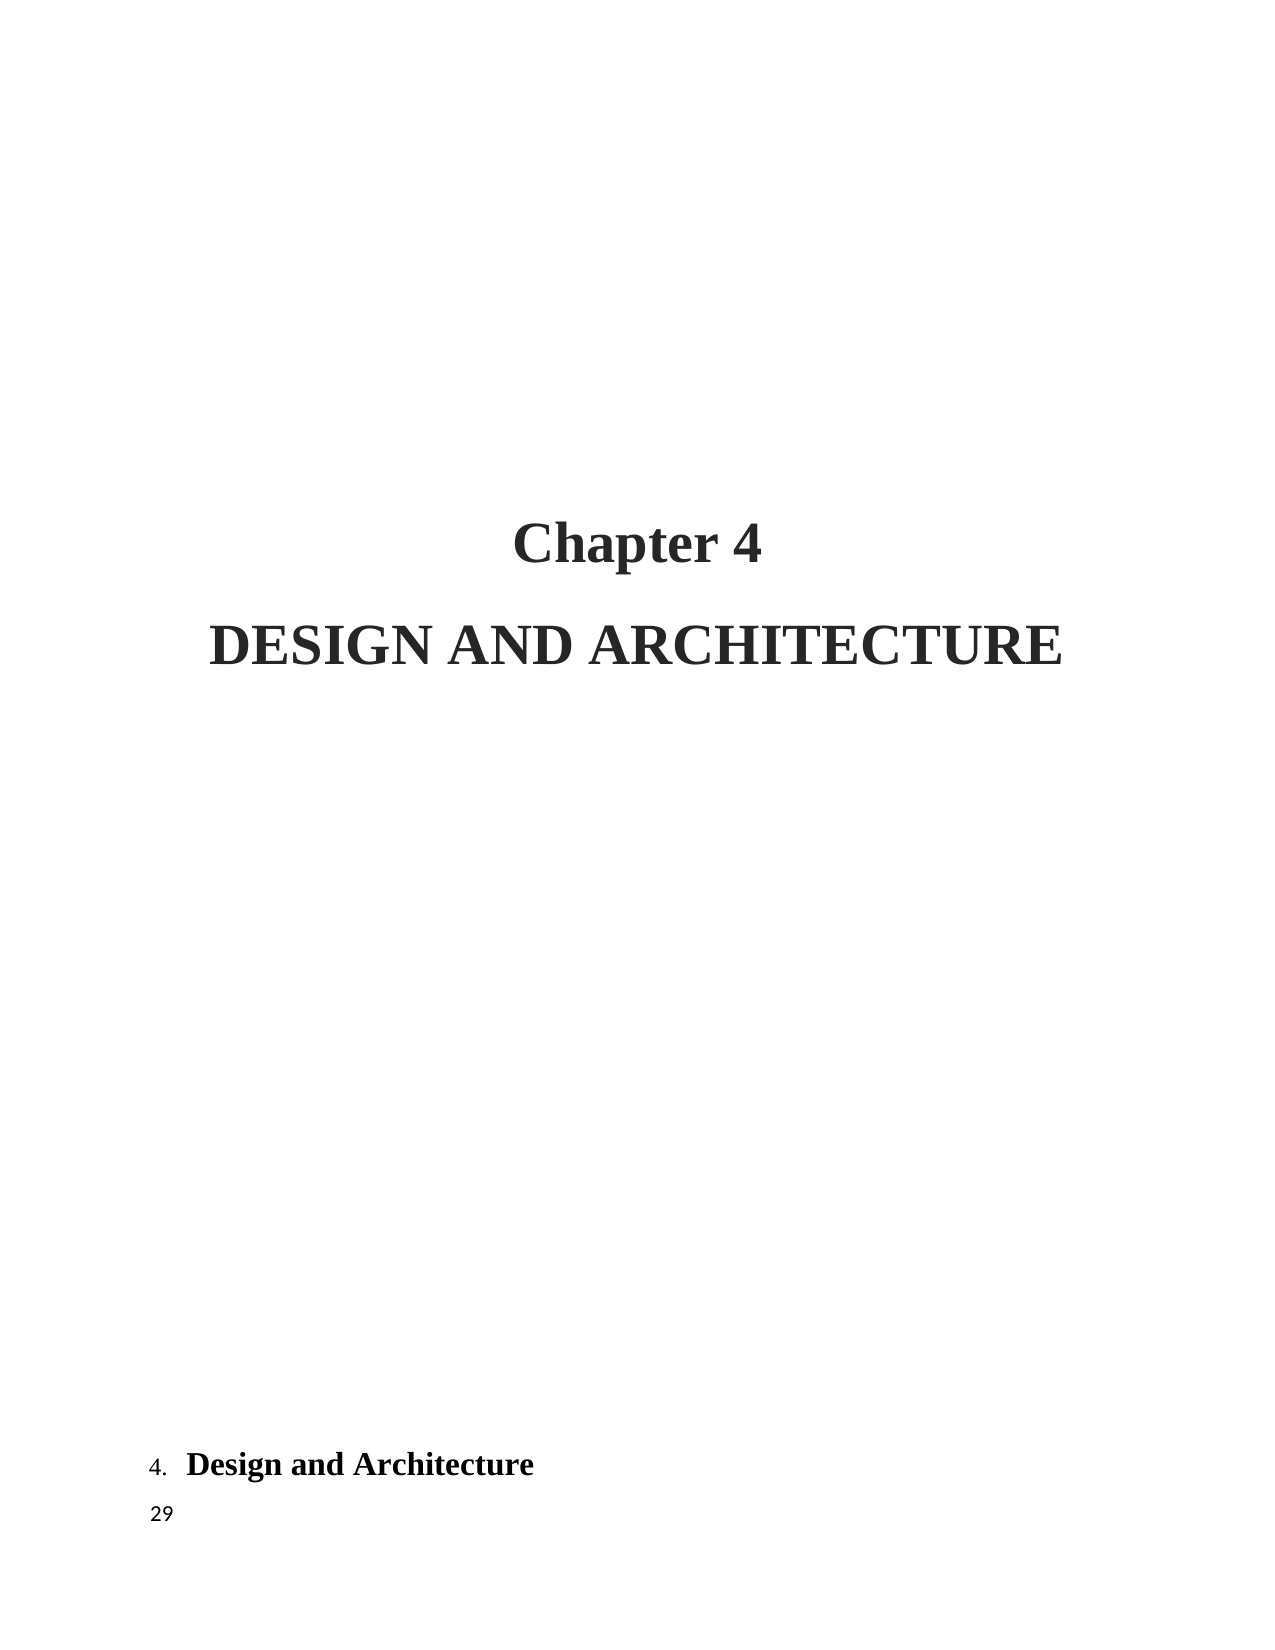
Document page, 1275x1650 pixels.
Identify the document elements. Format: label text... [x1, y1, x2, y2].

text Chapter 4 [150, 508, 1124, 575]
list Design and Architecture [148, 1445, 1125, 1483]
text DESIGN AND ARCHITECTURE [150, 610, 1124, 677]
